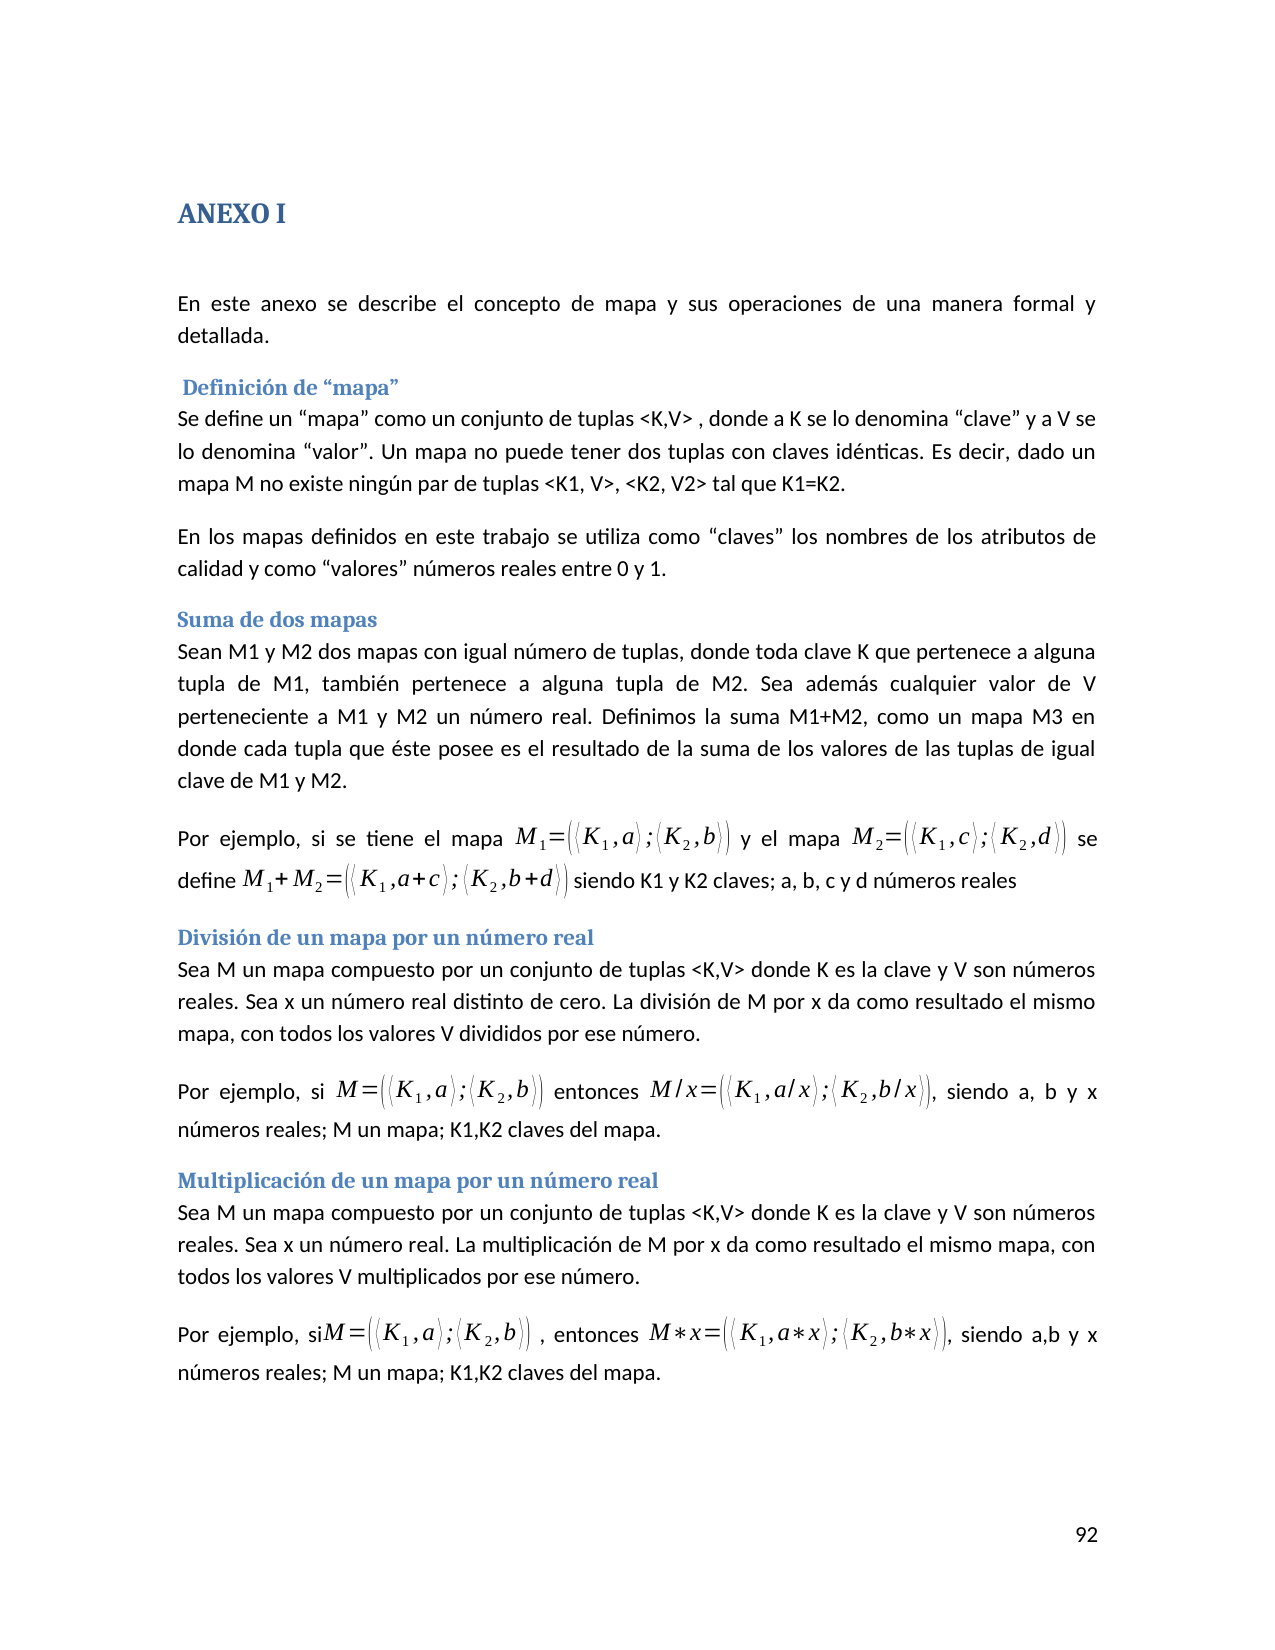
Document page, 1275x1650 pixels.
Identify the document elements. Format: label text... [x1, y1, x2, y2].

text Sean M1 y M2 dos mapas con igual número de tuplas, donde toda clave K que pertenece a alguna tupla de M1, también pertenece a alguna tupla de M2. Sea además cualquier valor de V perteneciente a M1 y M2 un número real. Definimos la suma M1+M2, como un mapa M3 en donde cada tupla que éste posee es el resultado de la suma de los valores de las tuplas de igual clave de M1 y M2. [177, 637, 1098, 794]
text Por ejemplo, si se tiene el mapa y el mapa se define siendo K1 y K2 claves; a, b, c y d números reales [177, 819, 1098, 900]
subtitle División de un mapa por un número real [177, 925, 1098, 951]
text Se define un “mapa” como un conjunto de tuplas <K,V> , donde a K se lo denomina “clave” y a V se lo denomina “valor”. Un mapa no puede tener dos tuplas con claves idénticas. Es decir, dado un mapa M no existe ningún par de tuplas <K1, V>, <K2, V2> tal que K1=K2. [177, 404, 1098, 497]
text En los mapas definidos en este trabajo se utiliza como “claves” los nombres de los atributos de calidad y como “valores” números reales entre 0 y 1. [177, 522, 1098, 582]
text Por ejemplo, si , entonces , siendo a,b y x números reales; M un mapa; K1,K2 claves del mapa. [177, 1315, 1098, 1386]
subtitle ANEXO I [177, 198, 1098, 231]
text Sea M un mapa compuesto por un conjunto de tuplas <K,V> donde K es la clave y V son números reales. Sea x un número real distinto de cero. La división de M por x da como resultado el mismo mapa, con todos los valores V divididos por ese número. [177, 955, 1098, 1047]
subtitle Definición de “mapa” [177, 374, 1098, 401]
text Por ejemplo, si entonces , siendo a, b y x números reales; M un mapa; K1,K2 claves del mapa. [177, 1072, 1098, 1143]
subtitle Suma de dos mapas [177, 607, 1098, 633]
subtitle Multiplicación de un mapa por un número real [177, 1168, 1098, 1194]
text Sea M un mapa compuesto por un conjunto de tuplas <K,V> donde K es la clave y V son números reales. Sea x un número real. La multiplicación de M por x da como resultado el mismo mapa, con todos los valores V multiplicados por ese número. [177, 1198, 1098, 1290]
text En este anexo se describe el concepto de mapa y sus operaciones de una manera formal y detallada. [177, 289, 1098, 349]
